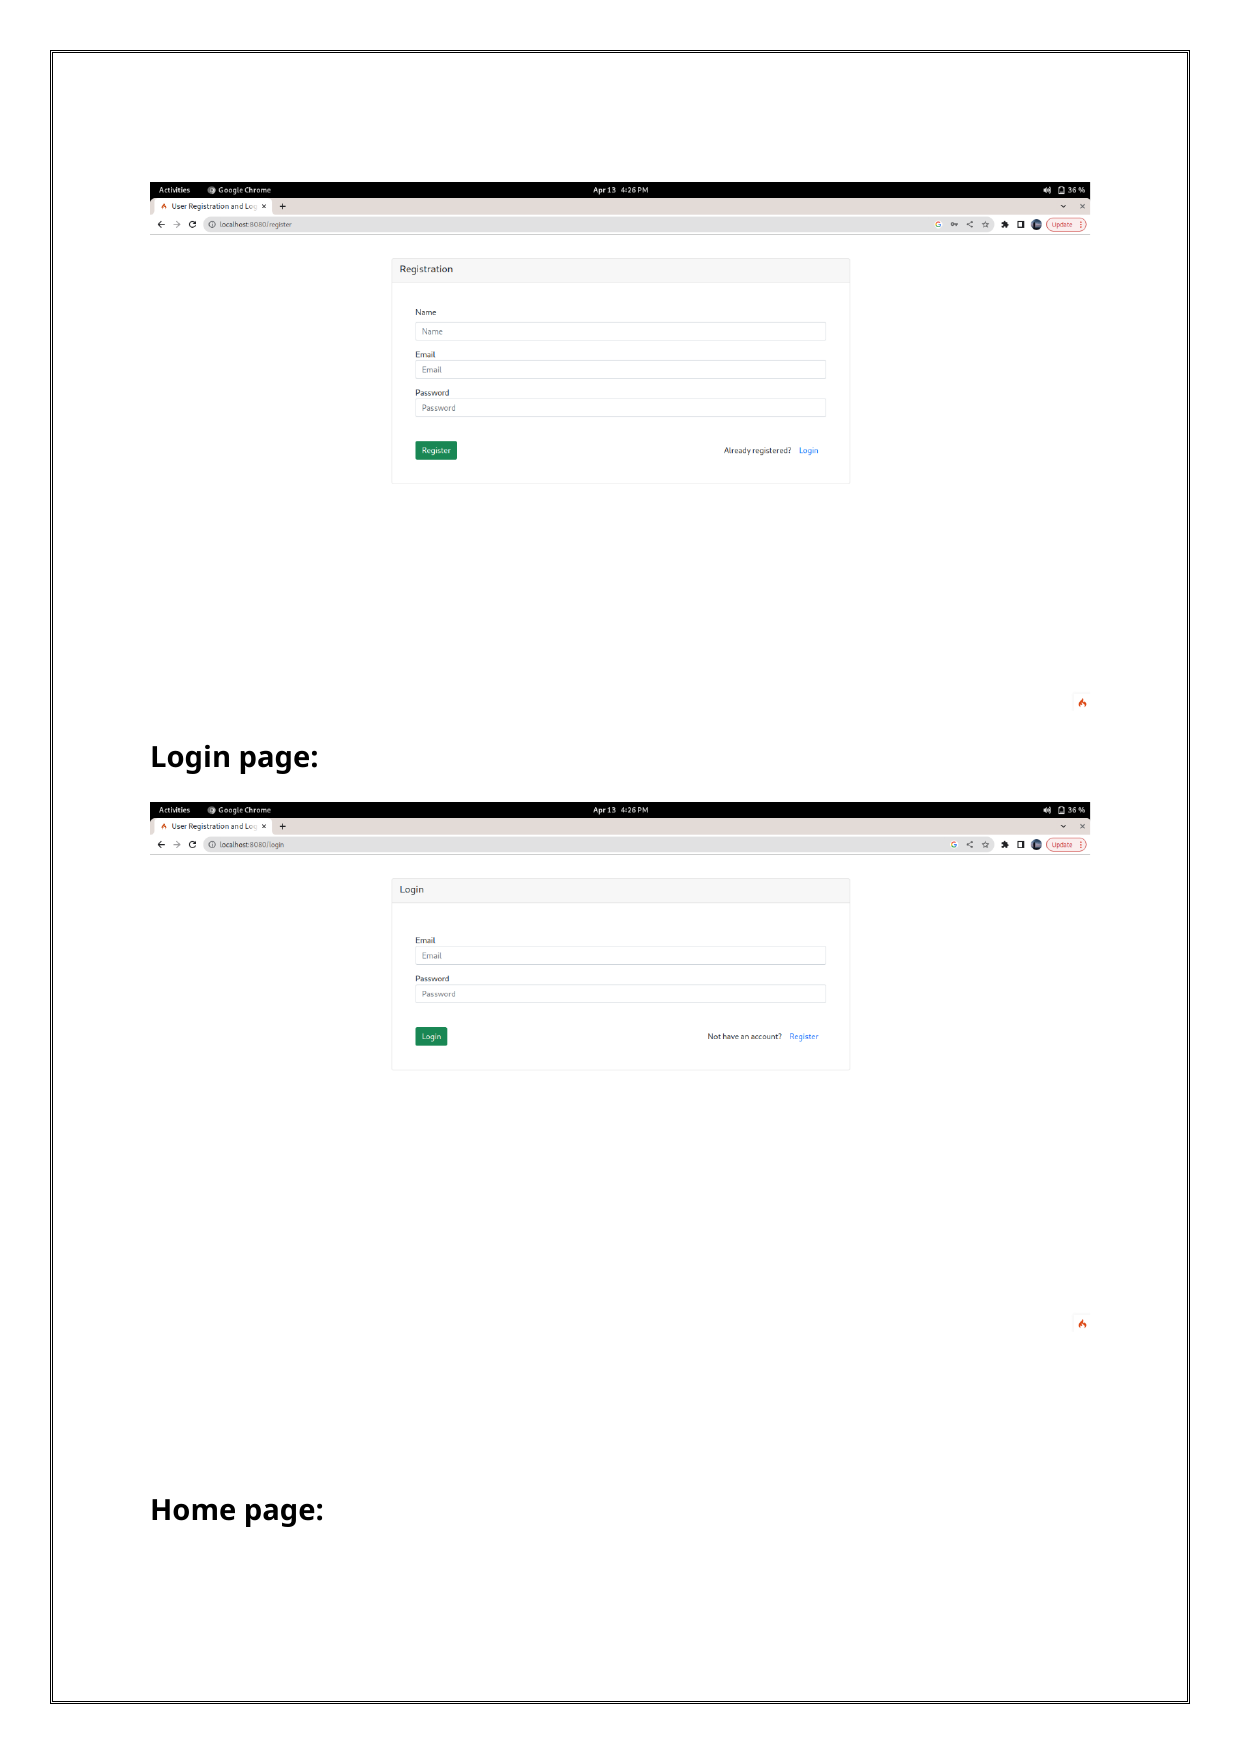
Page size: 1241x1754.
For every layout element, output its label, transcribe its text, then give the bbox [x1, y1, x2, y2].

picture [150, 802, 1091, 1332]
picture [150, 182, 1091, 711]
text Login page: [150, 736, 1090, 776]
text Home page: [150, 1489, 1090, 1529]
